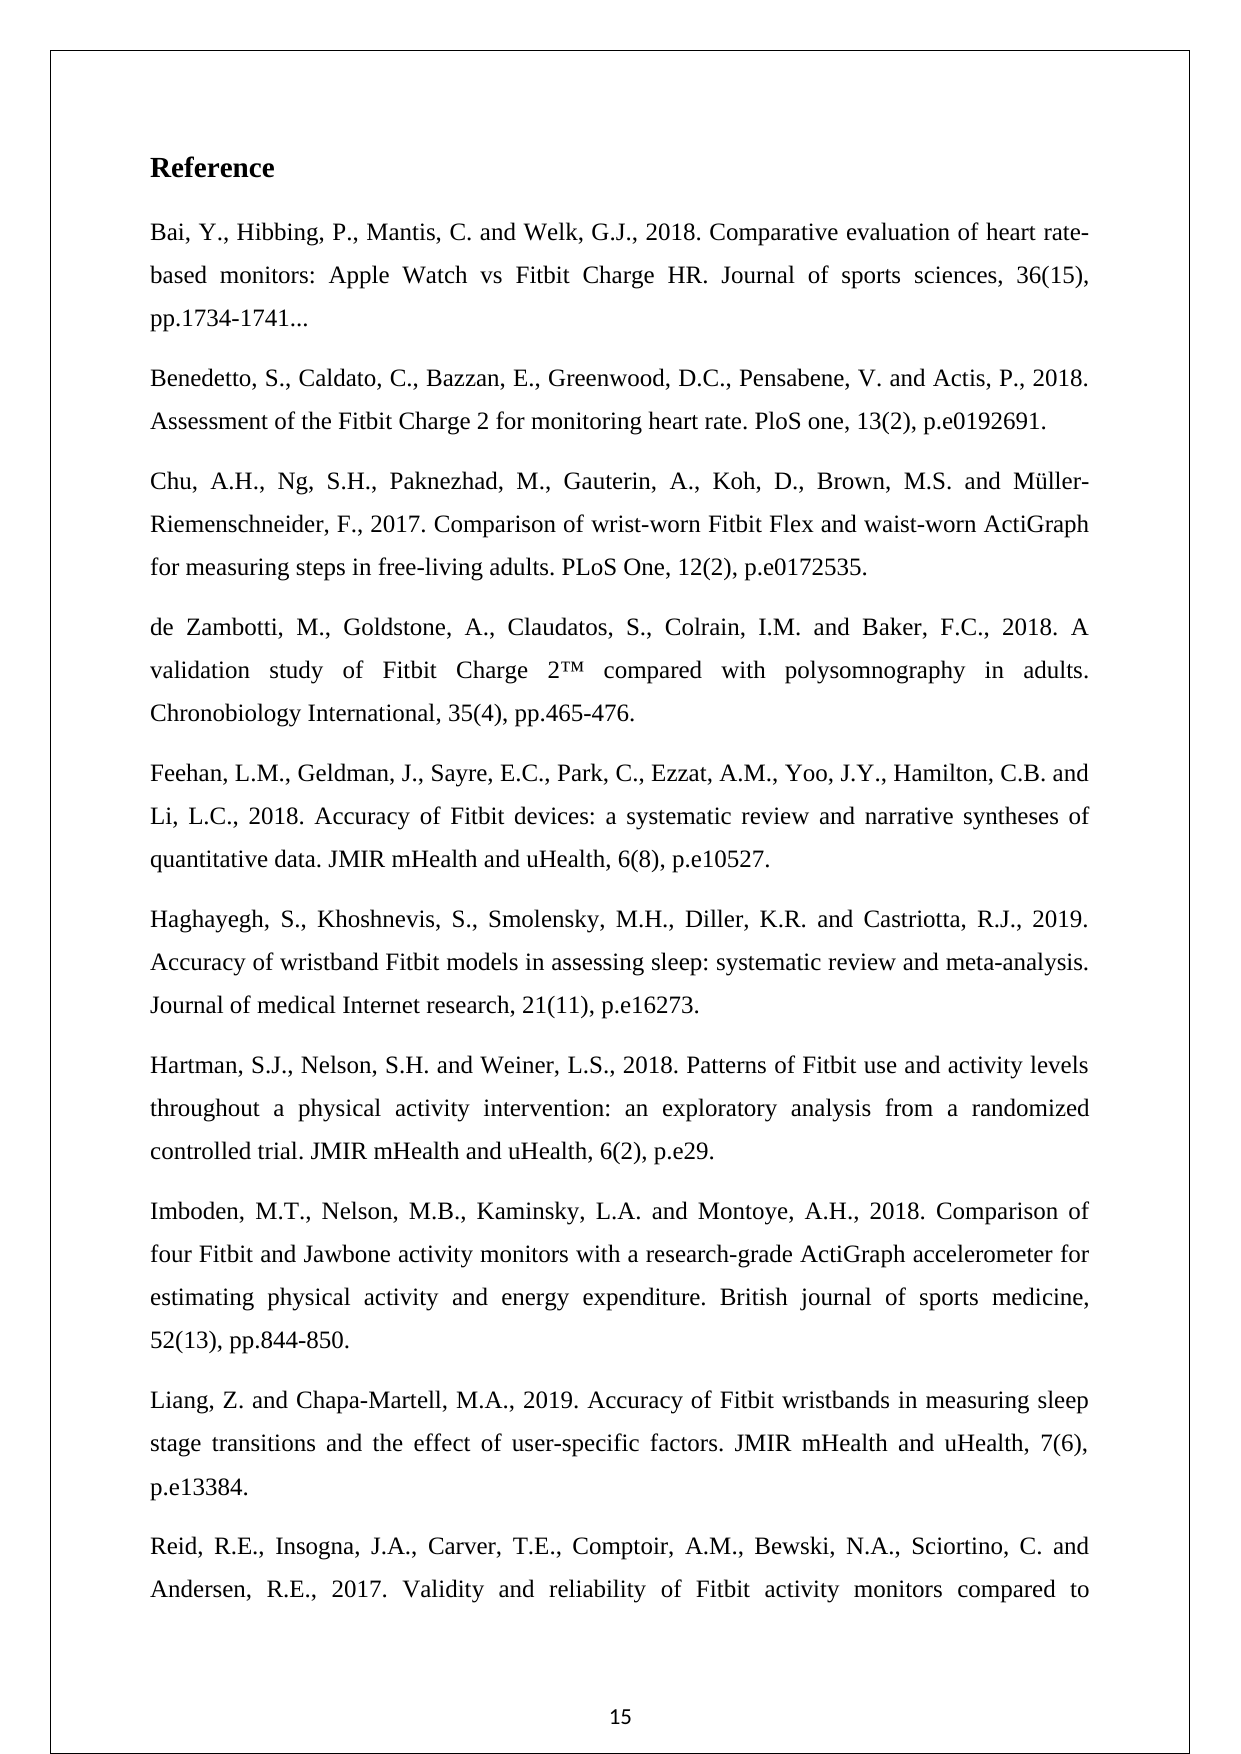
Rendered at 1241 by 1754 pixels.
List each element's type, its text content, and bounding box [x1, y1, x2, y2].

text Feehan, L.M., Geldman, J., Sayre, E.C., Park, C., Ezzat, A.M., Yoo, J.Y., Hamilton, C.B. and Li, L.C., 2018. Accuracy of Fitbit devices: a systematic review and narrative syntheses of quantitative data. JMIR mHealth and uHealth, 6(8), p.e10527. [150, 758, 1090, 873]
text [150, 1531, 1090, 1603]
text Bai, Y., Hibbing, P., Mantis, C. and Welk, G.J., 2018. Comparative evaluation of heart rate-based monitors: Apple Watch vs Fitbit Charge HR. Journal of sports sciences, 36(15), pp.1734-1741... [150, 217, 1090, 332]
text Haghayegh, S., Khoshnevis, S., Smolensky, M.H., Diller, K.R. and Castriotta, R.J., 2019. Accuracy of wristband Fitbit models in assessing sleep: systematic review and meta-analysis. Journal of medical Internet research, 21(11), p.e16273. [150, 904, 1090, 1019]
text de Zambotti, M., Goldstone, A., Claudatos, S., Colrain, I.M. and Baker, F.C., 2018. A validation study of Fitbit Charge 2™ compared with polysomnography in adults. Chronobiology International, 35(4), pp.465-476. [150, 612, 1090, 727]
text Benedetto, S., Caldato, C., Bazzan, E., Greenwood, D.C., Pensabene, V. and Actis, P., 2018. Assessment of the Fitbit Charge 2 for monitoring heart rate. PloS one, 13(2), p.e0192691. [150, 363, 1090, 435]
text Hartman, S.J., Nelson, S.H. and Weiner, L.S., 2018. Patterns of Fitbit use and activity levels throughout a physical activity intervention: an exploratory analysis from a randomized controlled trial. JMIR mHealth and uHealth, 6(2), p.e29. [150, 1050, 1090, 1165]
text Chu, A.H., Ng, S.H., Paknezhad, M., Gauterin, A., Koh, D., Brown, M.S. and Müller-Riemenschneider, F., 2017. Comparison of wrist-worn Fitbit Flex and waist-worn ActiGraph for measuring steps in free-living adults. PLoS One, 12(2), p.e0172535. [150, 466, 1090, 581]
text Liang, Z. and Chapa-Martell, M.A., 2019. Accuracy of Fitbit wristbands in measuring sleep stage transitions and the effect of user-specific factors. JMIR mHealth and uHealth, 7(6), p.e13384. [150, 1385, 1090, 1500]
subtitle Reference [150, 150, 1090, 183]
text Imboden, M.T., Nelson, M.B., Kaminsky, L.A. and Montoye, A.H., 2018. Comparison of four Fitbit and Jawbone activity monitors with a research-grade ActiGraph accelerometer for estimating physical activity and energy expenditure. British journal of sports medicine, 52(13), pp.844-850. [150, 1196, 1090, 1354]
